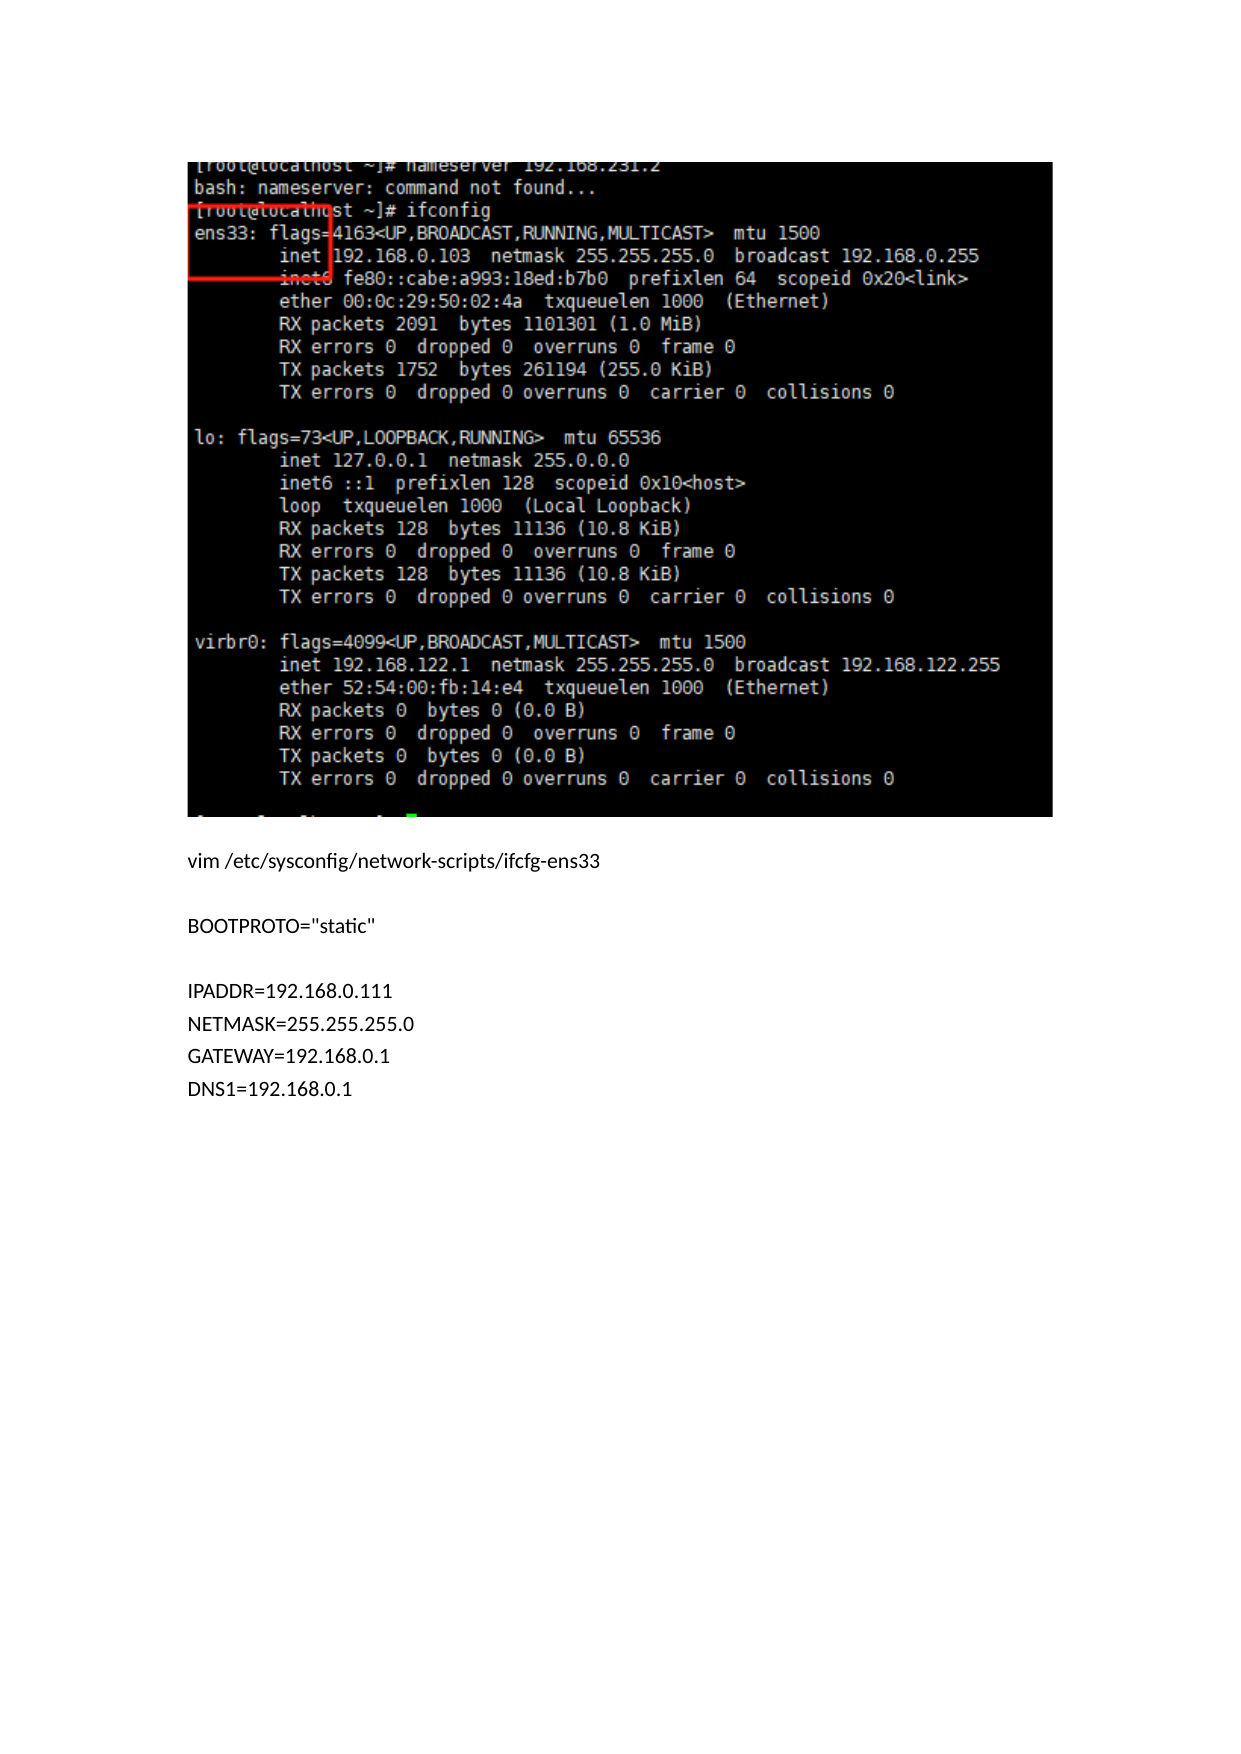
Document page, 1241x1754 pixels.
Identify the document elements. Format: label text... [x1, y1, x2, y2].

text vim /etc/sysconfig/network-scripts/ifcfg-ens33 [187, 844, 1053, 877]
text IPADDR=192.168.0.111 [187, 974, 1053, 1007]
picture [187, 162, 1053, 817]
text DNS1=192.168.0.1 [187, 1072, 1053, 1104]
text BOOTPROTO="static" [187, 909, 1053, 942]
text GATEWAY=192.168.0.1 [187, 1039, 1053, 1072]
text NETMASK=255.255.255.0 [187, 1007, 1053, 1039]
